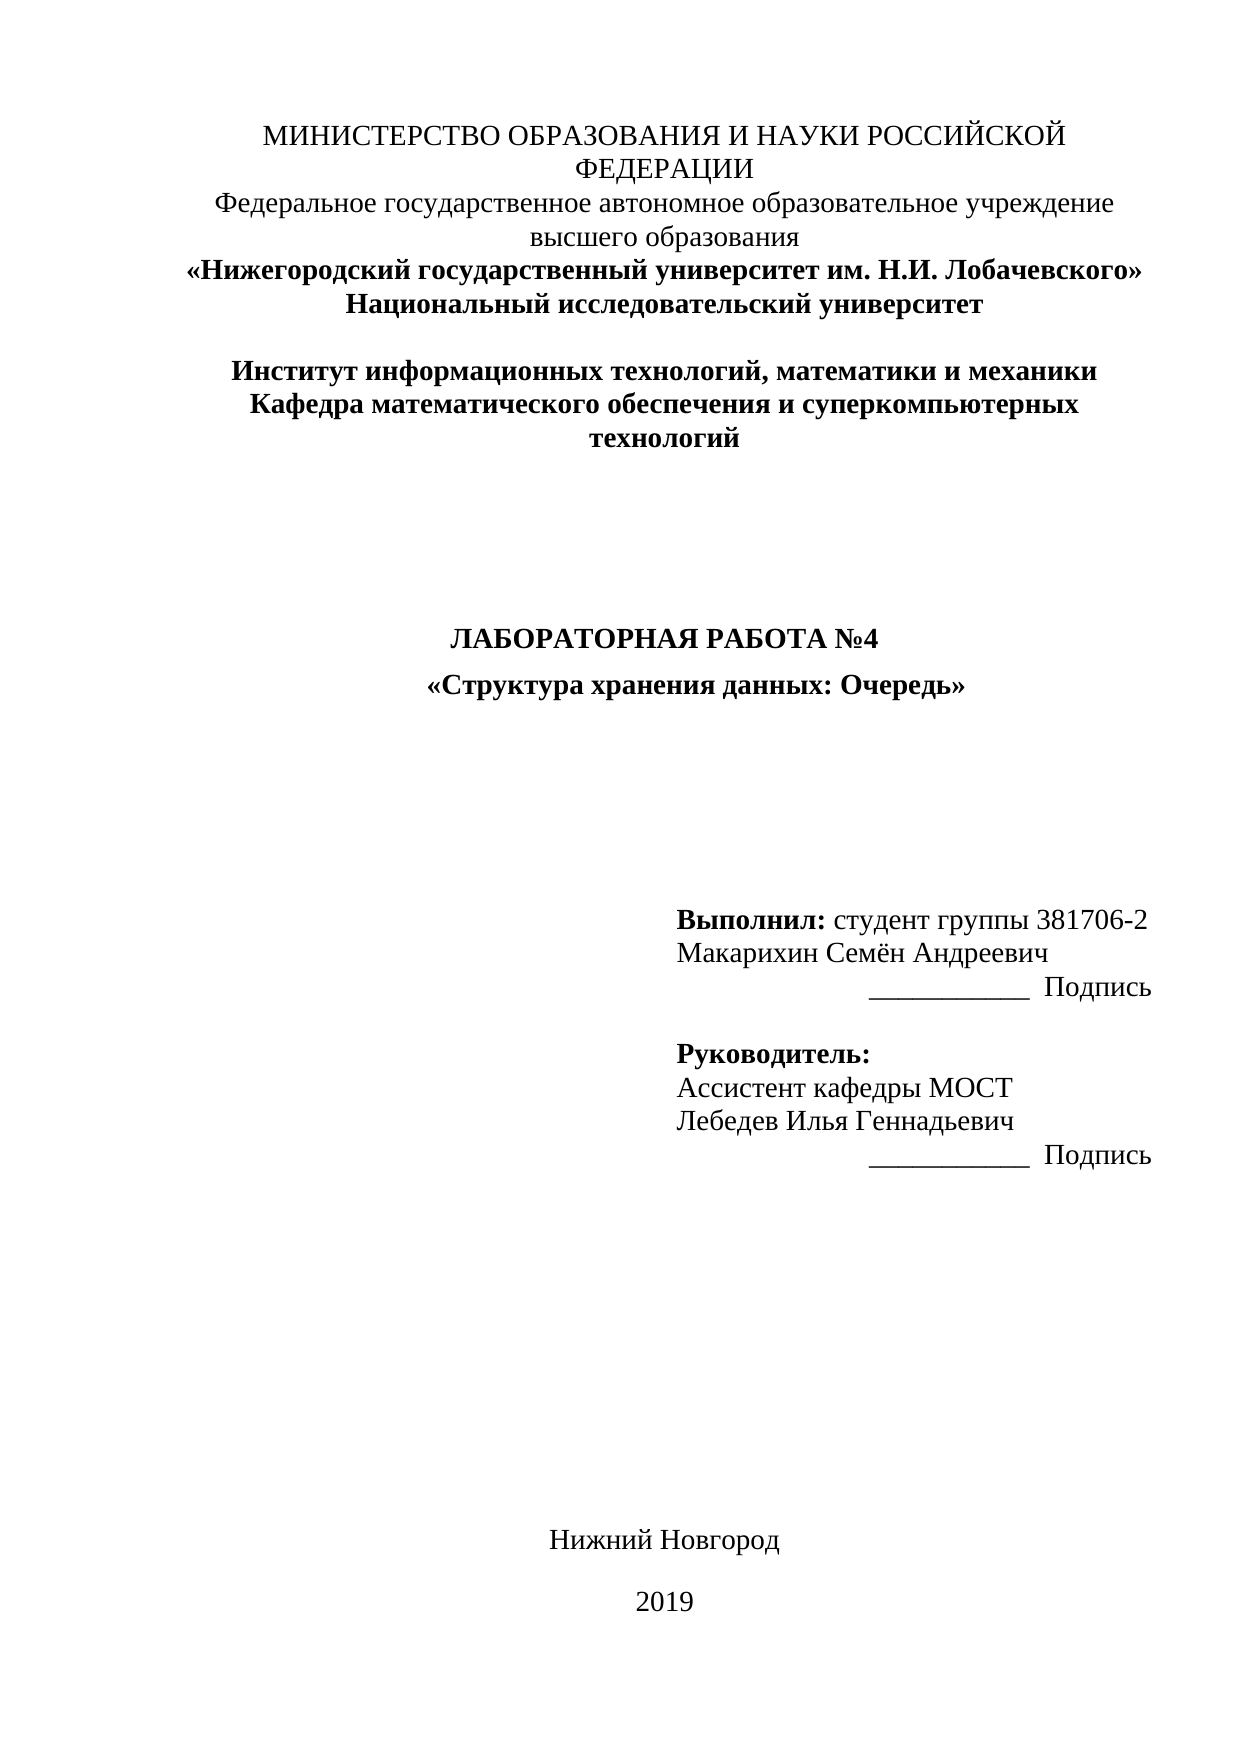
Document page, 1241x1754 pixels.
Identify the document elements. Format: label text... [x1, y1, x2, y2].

text Национальный исследовательский университет [177, 286, 1152, 319]
text Макарихин Семён Андреевич [620, 936, 1152, 969]
text «Нижегородский государственный университет им. Н.И. Лобачевского» [177, 252, 1152, 286]
text 2019 [177, 1584, 1152, 1618]
text ЛАБОРАТОРНАЯ РАБОТА №4 [177, 621, 1152, 655]
text Институт информационных технологий, математики и механики [177, 353, 1152, 386]
text Лебедев Илья Геннадьевич [620, 1103, 1152, 1137]
text Ассистент кафедры МОСТ [620, 1070, 1152, 1103]
text МИНИСТЕРСТВО ОБРАЗОВАНИЯ И НАУКИ РОССИЙСКОЙ ФЕДЕРАЦИИ [177, 118, 1152, 185]
text Нижний Новгород [177, 1522, 1152, 1555]
text Выполнил: студент группы 381706-2 [620, 902, 1152, 936]
text ___________ Подпись [620, 1137, 1152, 1170]
text ___________ Подпись [620, 969, 1152, 1003]
text Кафедра математического обеспечения и суперкомпьютерных технологий [177, 386, 1152, 453]
text «Структура хранения данных: Очередь» [177, 667, 1152, 701]
text Федеральное государственное автономное образовательное учреждение [177, 185, 1152, 219]
text высшего образования [177, 219, 1152, 252]
text Руководитель: [620, 1036, 1152, 1070]
